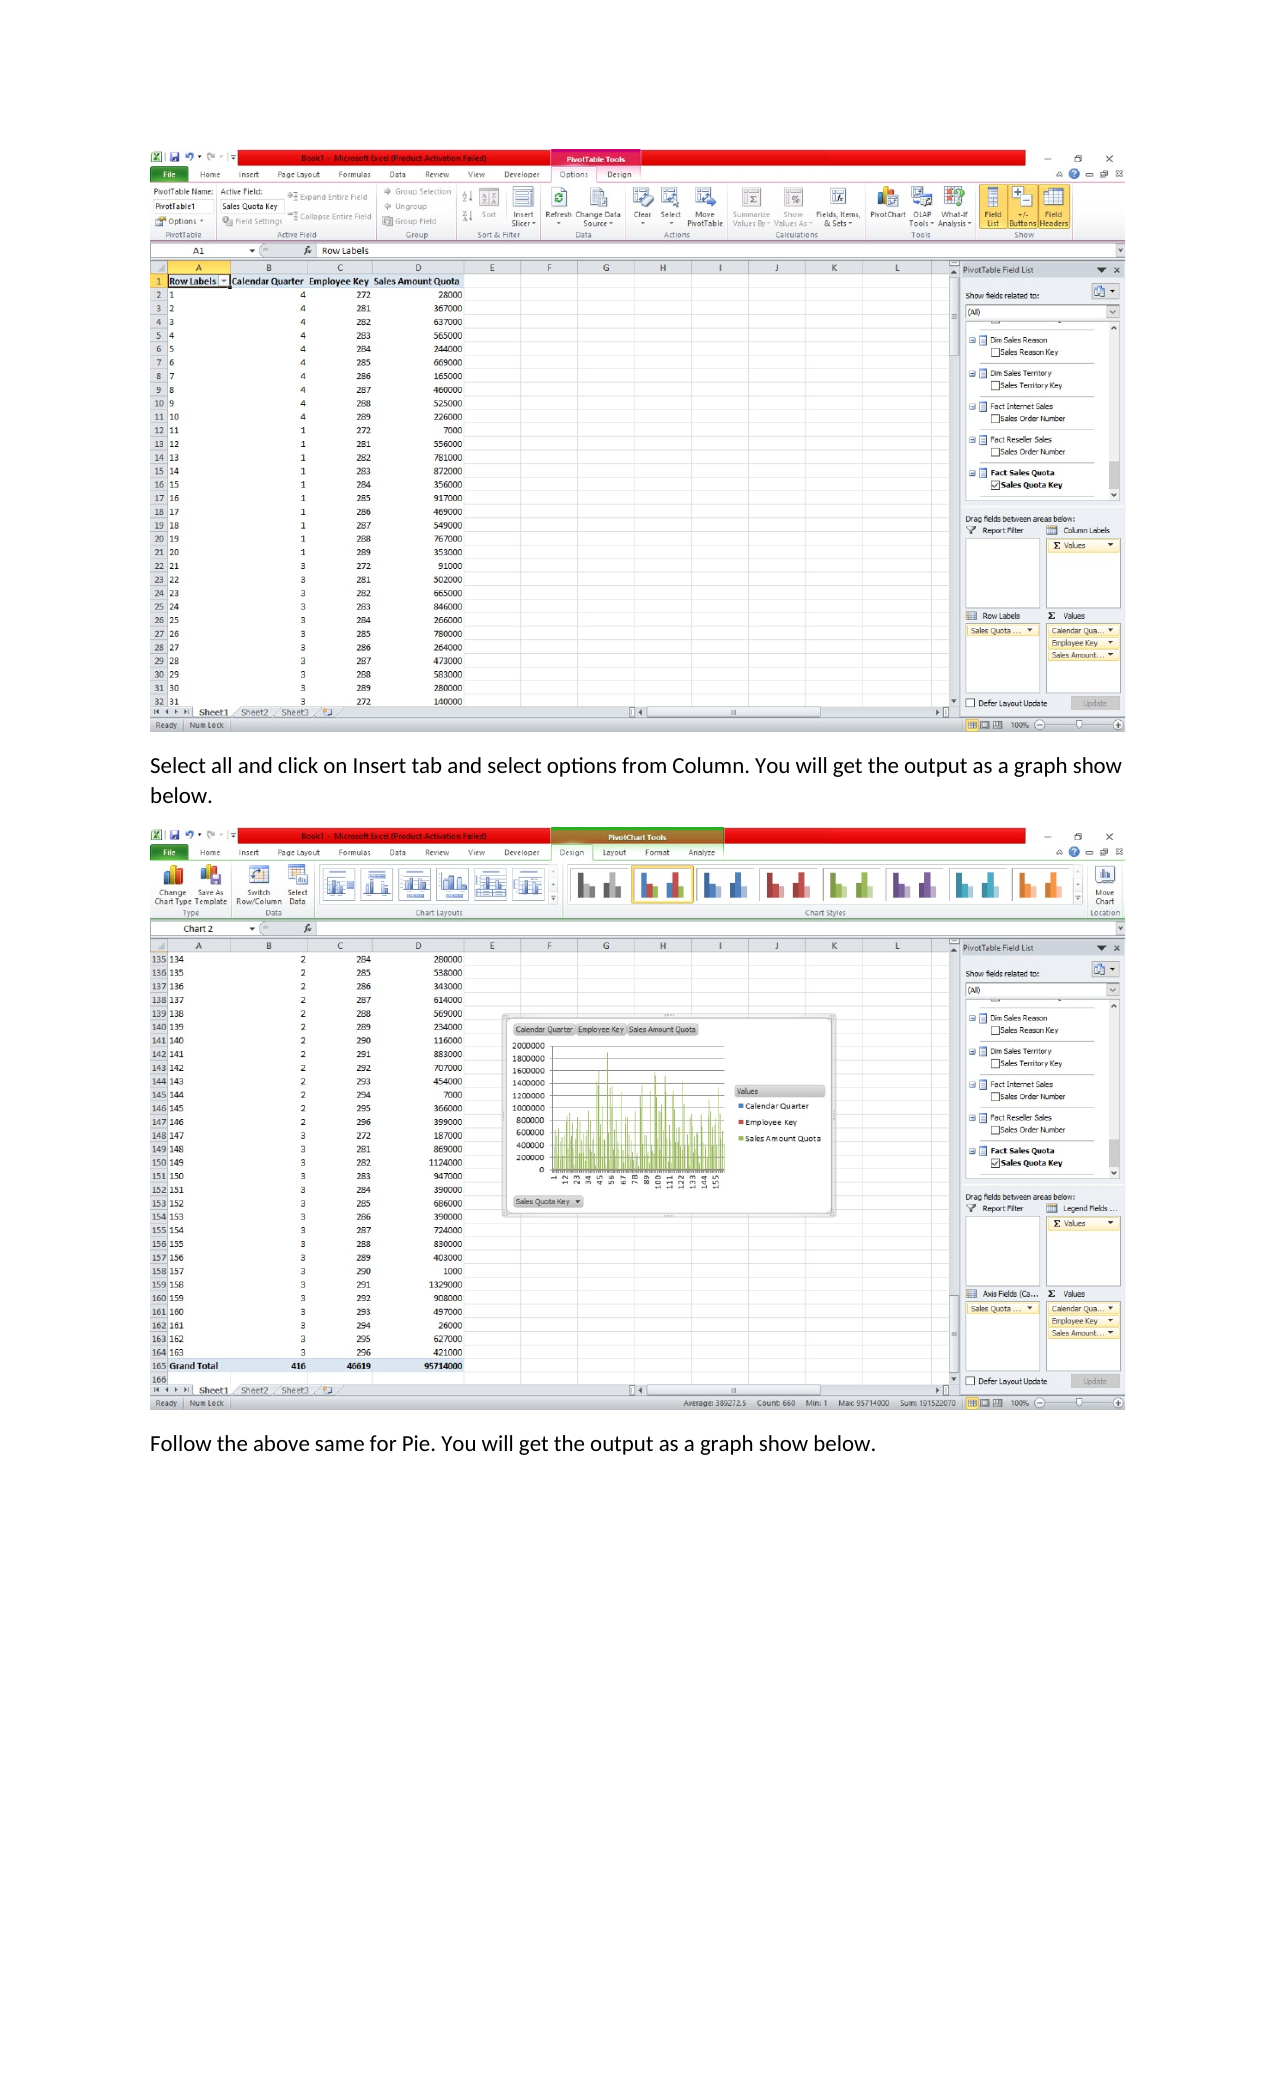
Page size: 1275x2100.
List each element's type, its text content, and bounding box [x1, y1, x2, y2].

text Select all and click on Insert tab and select options from Column. You will get the output as a graph show below. [150, 751, 1125, 809]
picture [150, 149, 1125, 732]
picture [150, 827, 1125, 1410]
text Follow the above same for Pie. You will get the output as a graph show below. [150, 1429, 1125, 1457]
